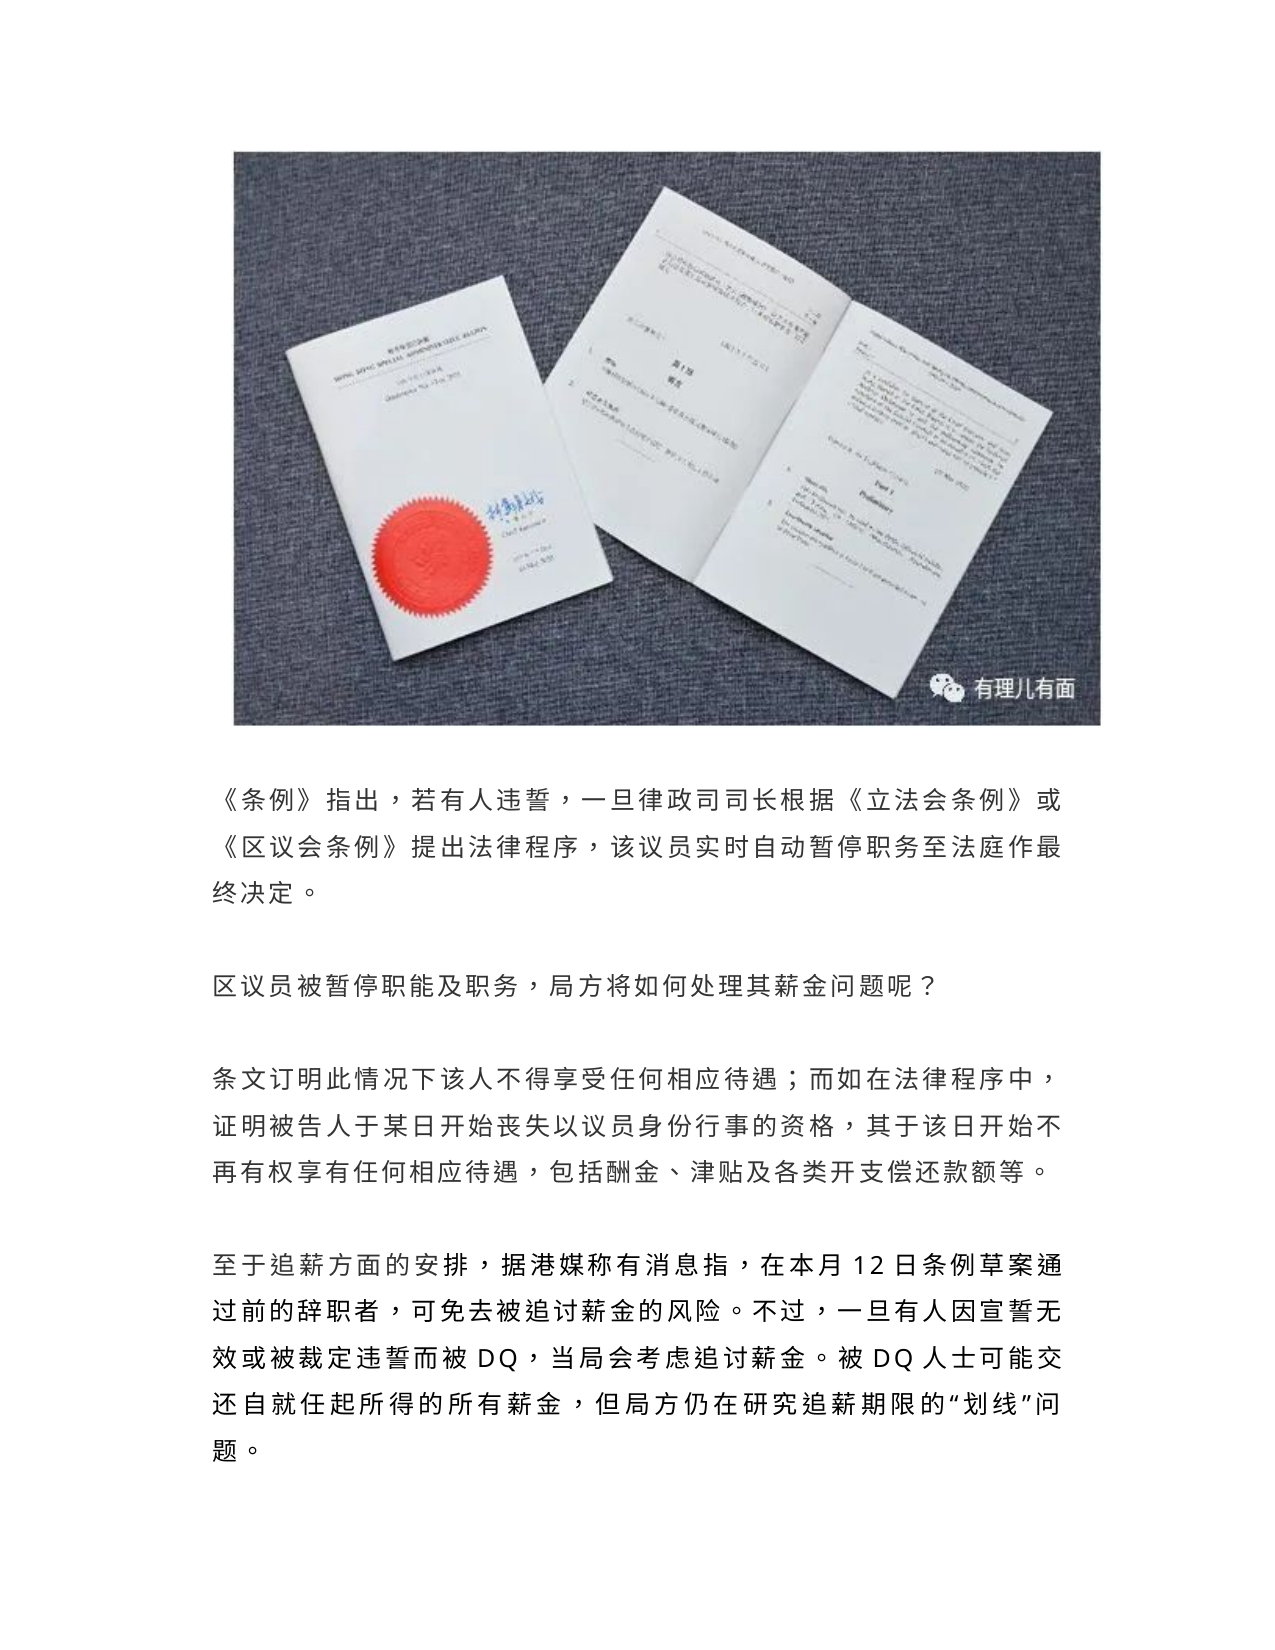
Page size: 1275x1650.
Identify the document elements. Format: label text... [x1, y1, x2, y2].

picture [231, 150, 1104, 729]
text 至于追薪方面的安排，据港媒称有消息指，在本月12日条例草案通过前的辞职者，可免去被追讨薪金的风险。不过，一旦有人因宣誓无效或被裁定违誓而被DQ，当局会考虑追讨薪金。被DQ人士可能交还自就任起所得的所有薪金，但局方仍在研究追薪期限的“划线”问题。 [212, 1235, 1062, 1467]
text 条文订明此情况下该人不得享受任何相应待遇；而如在法律程序中，证明被告人于某日开始丧失以议员身份行事的资格，其于该日开始不再有权享有任何相应待遇，包括酬金、津贴及各类开支偿还款额等。 [212, 1049, 1062, 1189]
text 区议员被暂停职能及职务，局方将如何处理其薪金问题呢？ [212, 956, 1062, 1003]
text 《条例》指出，若有人违誓，一旦律政司司长根据《立法会条例》或《区议会条例》提出法律程序，该议员实时自动暂停职务至法庭作最终决定。 [212, 771, 1062, 910]
